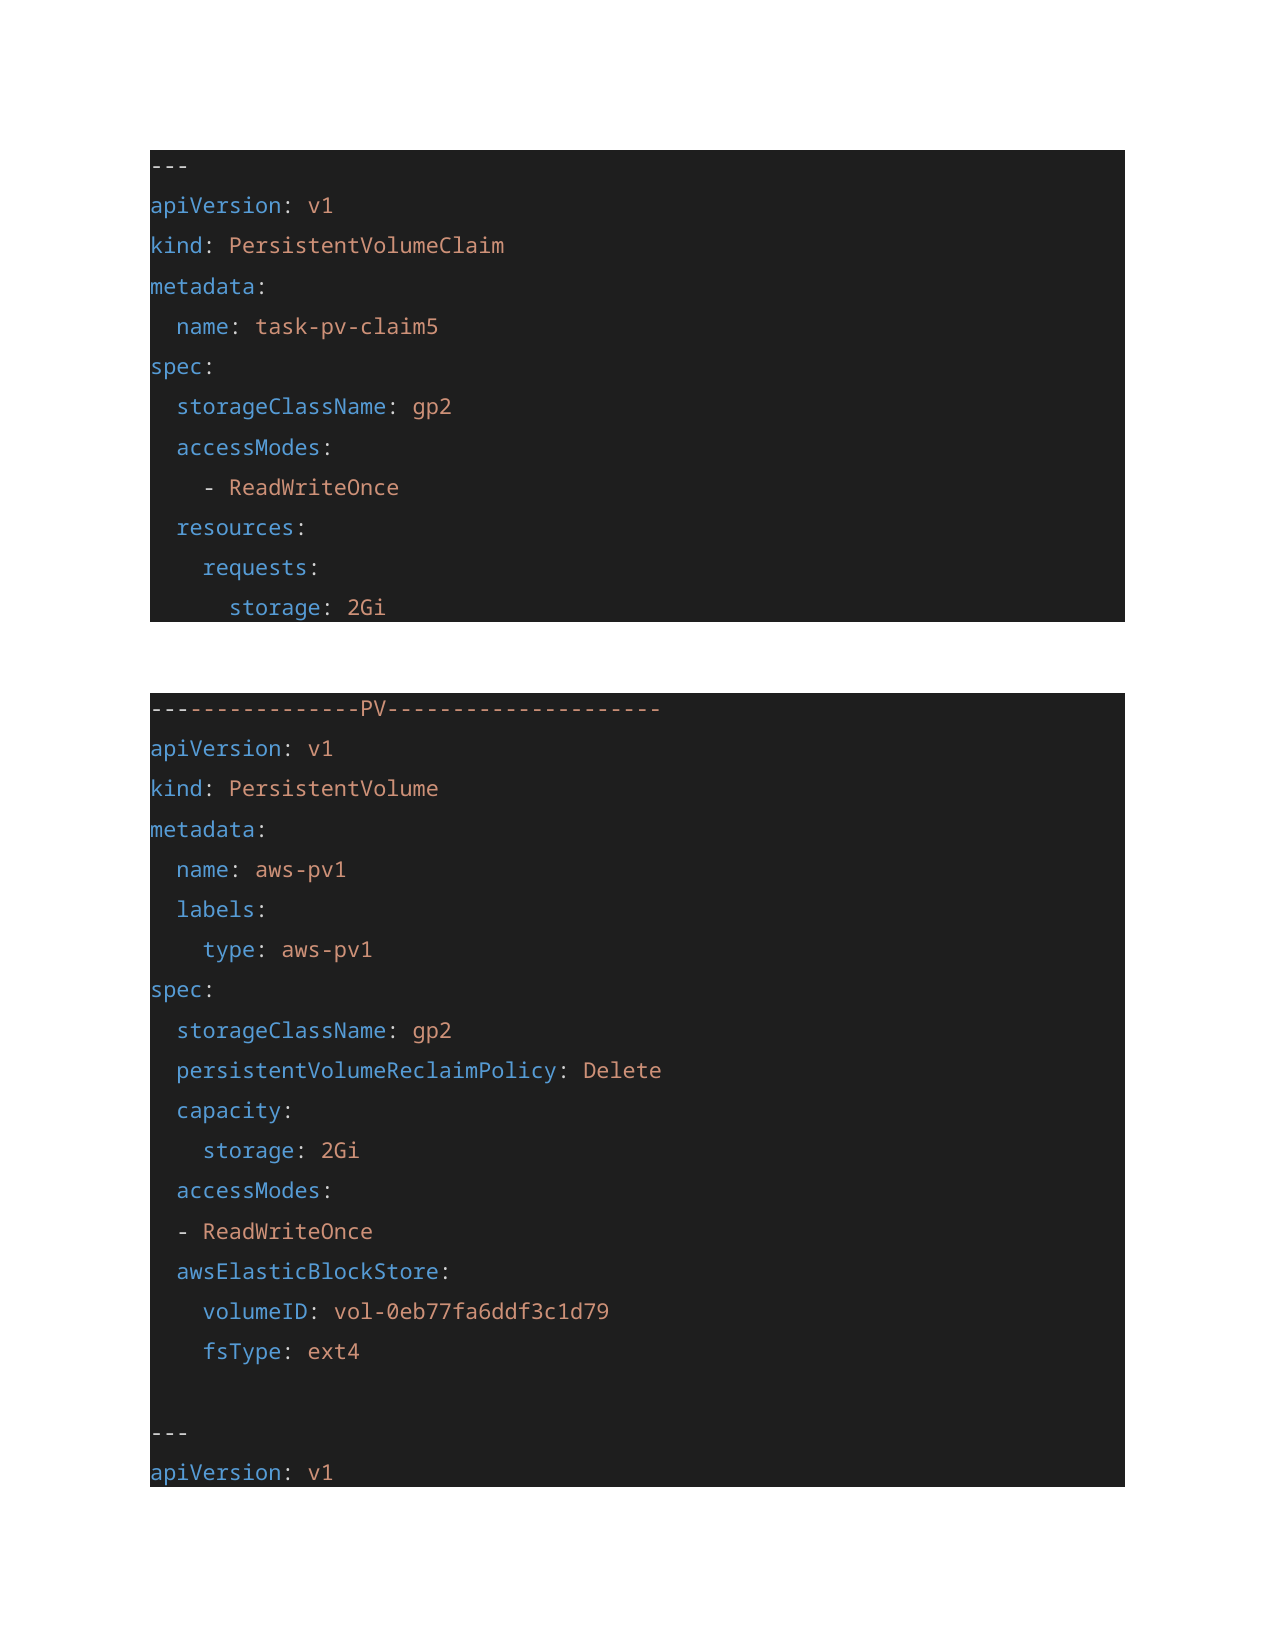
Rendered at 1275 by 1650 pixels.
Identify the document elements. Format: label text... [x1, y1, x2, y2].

text awsElasticBlockStore: [150, 1256, 1125, 1286]
text capacity: [150, 1095, 1125, 1125]
text spec: [150, 351, 1125, 381]
text name: task-pv-claim5 [150, 311, 1125, 341]
text - ReadWriteOnce [150, 472, 1125, 501]
text persistentVolumeReclaimPolicy: Delete [150, 1055, 1125, 1084]
text apiVersion: v1 [150, 190, 1125, 220]
text --- [150, 150, 1125, 180]
text ----------------PV--------------------- [150, 693, 1125, 723]
text volumeID: vol-0eb77fa6ddf3c1d79 [150, 1296, 1125, 1326]
text labels: [150, 894, 1125, 924]
text storageClassName: gp2 [150, 391, 1125, 421]
text metadata: [150, 813, 1125, 843]
text apiVersion: v1 [150, 1457, 1125, 1487]
text metadata: [150, 271, 1125, 300]
text accessModes: [150, 431, 1125, 461]
text requests: [150, 552, 1125, 582]
text storage: 2Gi [150, 1135, 1125, 1165]
text name: aws-pv1 [150, 854, 1125, 883]
text apiVersion: v1 [150, 733, 1125, 763]
text storageClassName: gp2 [150, 1014, 1125, 1044]
text accessModes: [150, 1175, 1125, 1205]
text storage: 2Gi [150, 592, 1125, 622]
text type: aws-pv1 [150, 934, 1125, 964]
text kind: PersistentVolume [150, 773, 1125, 803]
text kind: PersistentVolumeClaim [150, 230, 1125, 260]
text resources: [150, 512, 1125, 542]
text --- [150, 1417, 1125, 1446]
text fsType: ext4 [150, 1336, 1125, 1366]
text - ReadWriteOnce [150, 1216, 1125, 1245]
text spec: [150, 974, 1125, 1004]
